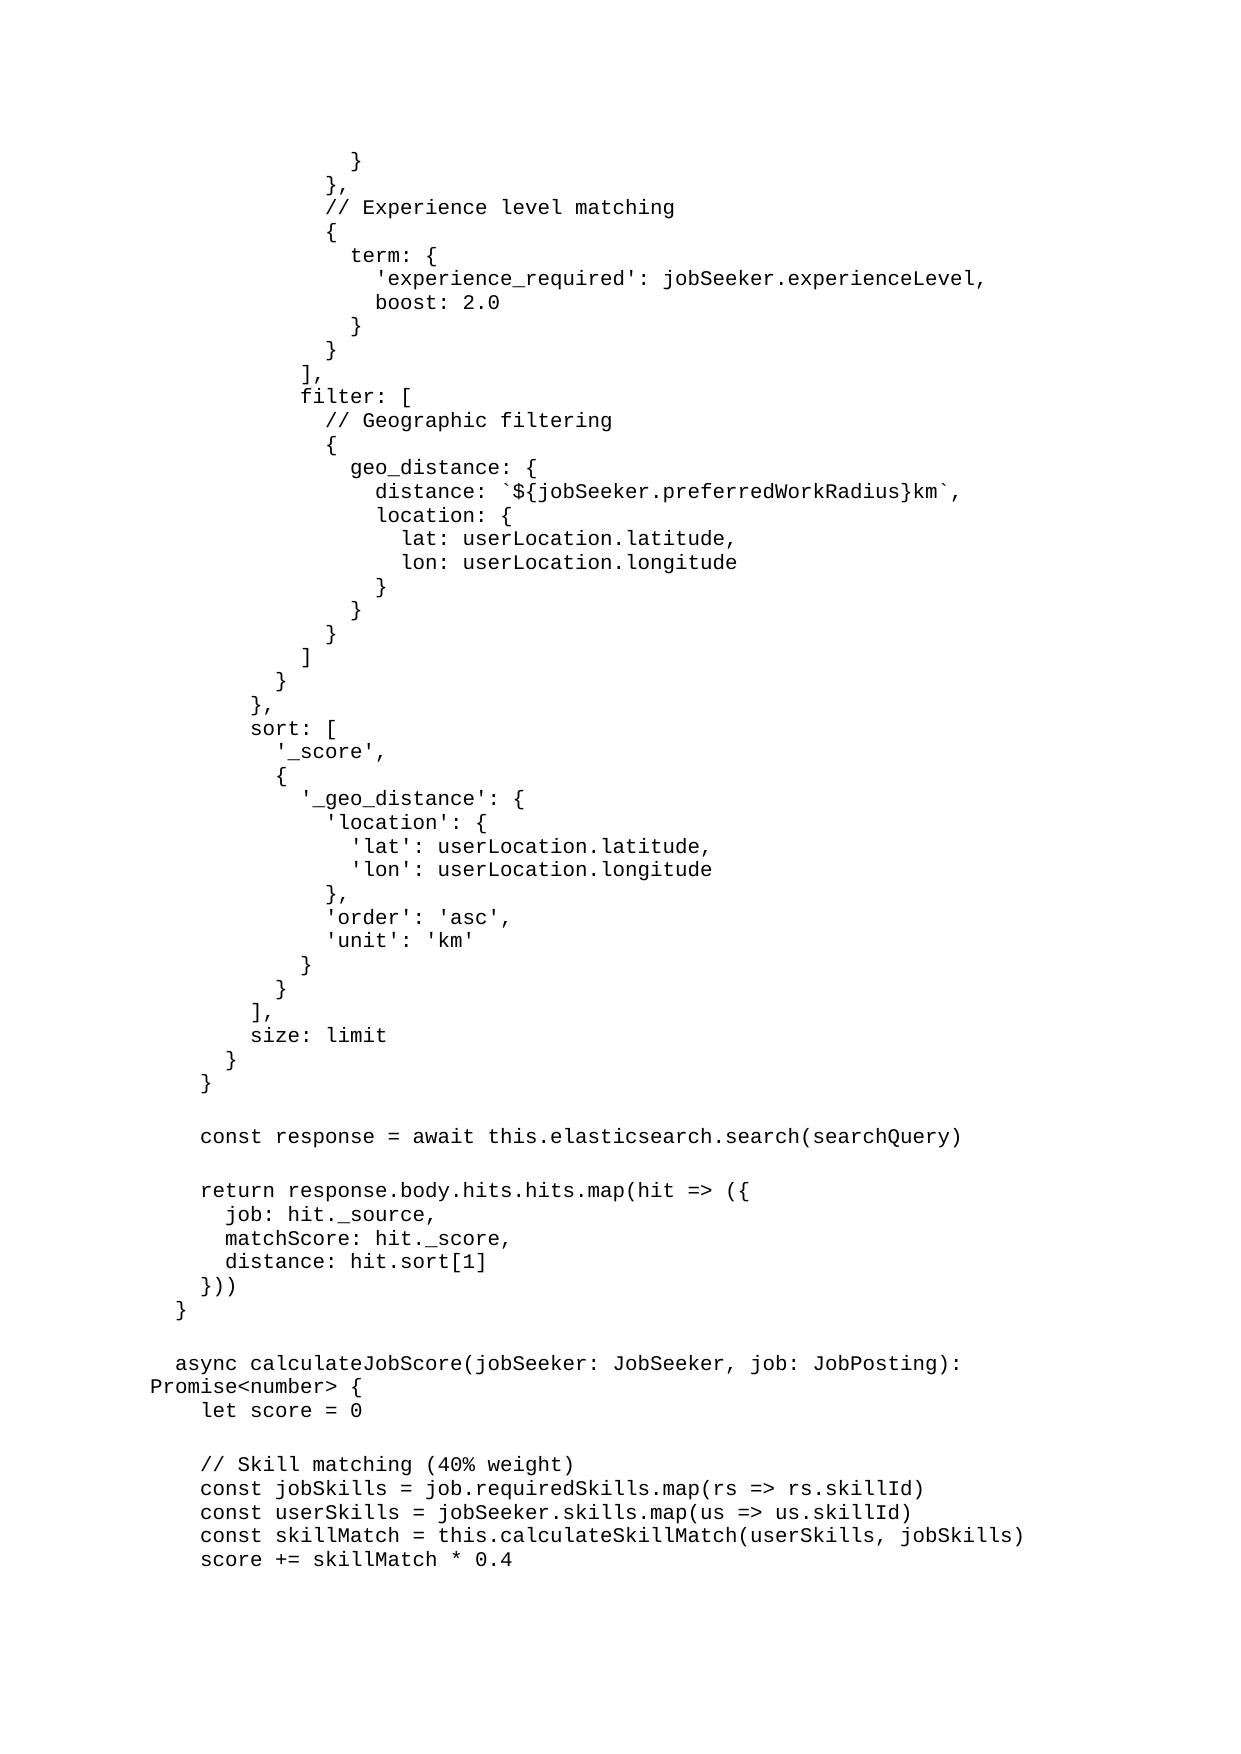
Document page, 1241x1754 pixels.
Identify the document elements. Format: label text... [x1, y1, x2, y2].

text filter: [ [150, 386, 1090, 410]
text distance: `${jobSeeker.preferredWorkRadius}km`, [150, 481, 1090, 505]
text // Geographic filtering [150, 410, 1090, 434]
text 'order': 'asc', [150, 907, 1090, 930]
text // Skill matching (40% weight) [150, 1454, 1090, 1478]
text const jobSkills = job.requiredSkills.map(rs => rs.skillId) [150, 1478, 1090, 1502]
text { [150, 765, 1090, 788]
text { [150, 434, 1090, 457]
text return response.body.hits.hits.map(hit => ({ [150, 1181, 1090, 1204]
text }, [150, 694, 1090, 717]
text } [150, 670, 1090, 694]
text } [150, 316, 1090, 339]
text const response = await this.elasticsearch.search(searchQuery) [150, 1126, 1090, 1150]
text lat: userLocation.latitude, [150, 528, 1090, 552]
text ] [150, 647, 1090, 670]
text 'lon': userLocation.longitude [150, 859, 1090, 883]
text }, [150, 174, 1090, 197]
text job: hit._source, [150, 1204, 1090, 1228]
text const userSkills = jobSeeker.skills.map(us => us.skillId) [150, 1502, 1090, 1525]
text } [150, 623, 1090, 647]
text } [150, 978, 1090, 1001]
text } [150, 954, 1090, 978]
text geo_distance: { [150, 457, 1090, 481]
text boost: 2.0 [150, 292, 1090, 316]
text // Experience level matching [150, 197, 1090, 221]
text async calculateJobScore(jobSeeker: JobSeeker, job: JobPosting): Promise<number> { [150, 1353, 1090, 1400]
text } [150, 1299, 1090, 1322]
text ], [150, 1001, 1090, 1025]
text term: { [150, 244, 1090, 268]
text } [150, 576, 1090, 599]
text matchScore: hit._score, [150, 1228, 1090, 1251]
text 'lat': userLocation.latitude, [150, 836, 1090, 859]
text }, [150, 883, 1090, 907]
text '_geo_distance': { [150, 788, 1090, 812]
text location: { [150, 505, 1090, 528]
text } [150, 1072, 1090, 1096]
text sort: [ [150, 717, 1090, 741]
text ], [150, 363, 1090, 386]
text distance: hit.sort[1] [150, 1251, 1090, 1275]
text 'location': { [150, 812, 1090, 836]
text const skillMatch = this.calculateSkillMatch(userSkills, jobSkills) [150, 1525, 1090, 1549]
text })) [150, 1275, 1090, 1299]
text } [150, 1048, 1090, 1072]
text size: limit [150, 1025, 1090, 1048]
text } [150, 599, 1090, 623]
text 'experience_required': jobSeeker.experienceLevel, [150, 268, 1090, 292]
text lon: userLocation.longitude [150, 552, 1090, 576]
text let score = 0 [150, 1400, 1090, 1424]
text 'unit': 'km' [150, 930, 1090, 954]
text '_score', [150, 741, 1090, 765]
text } [150, 150, 1090, 174]
text { [150, 221, 1090, 244]
text score += skillMatch * 0.4 [150, 1549, 1090, 1573]
text } [150, 339, 1090, 363]
